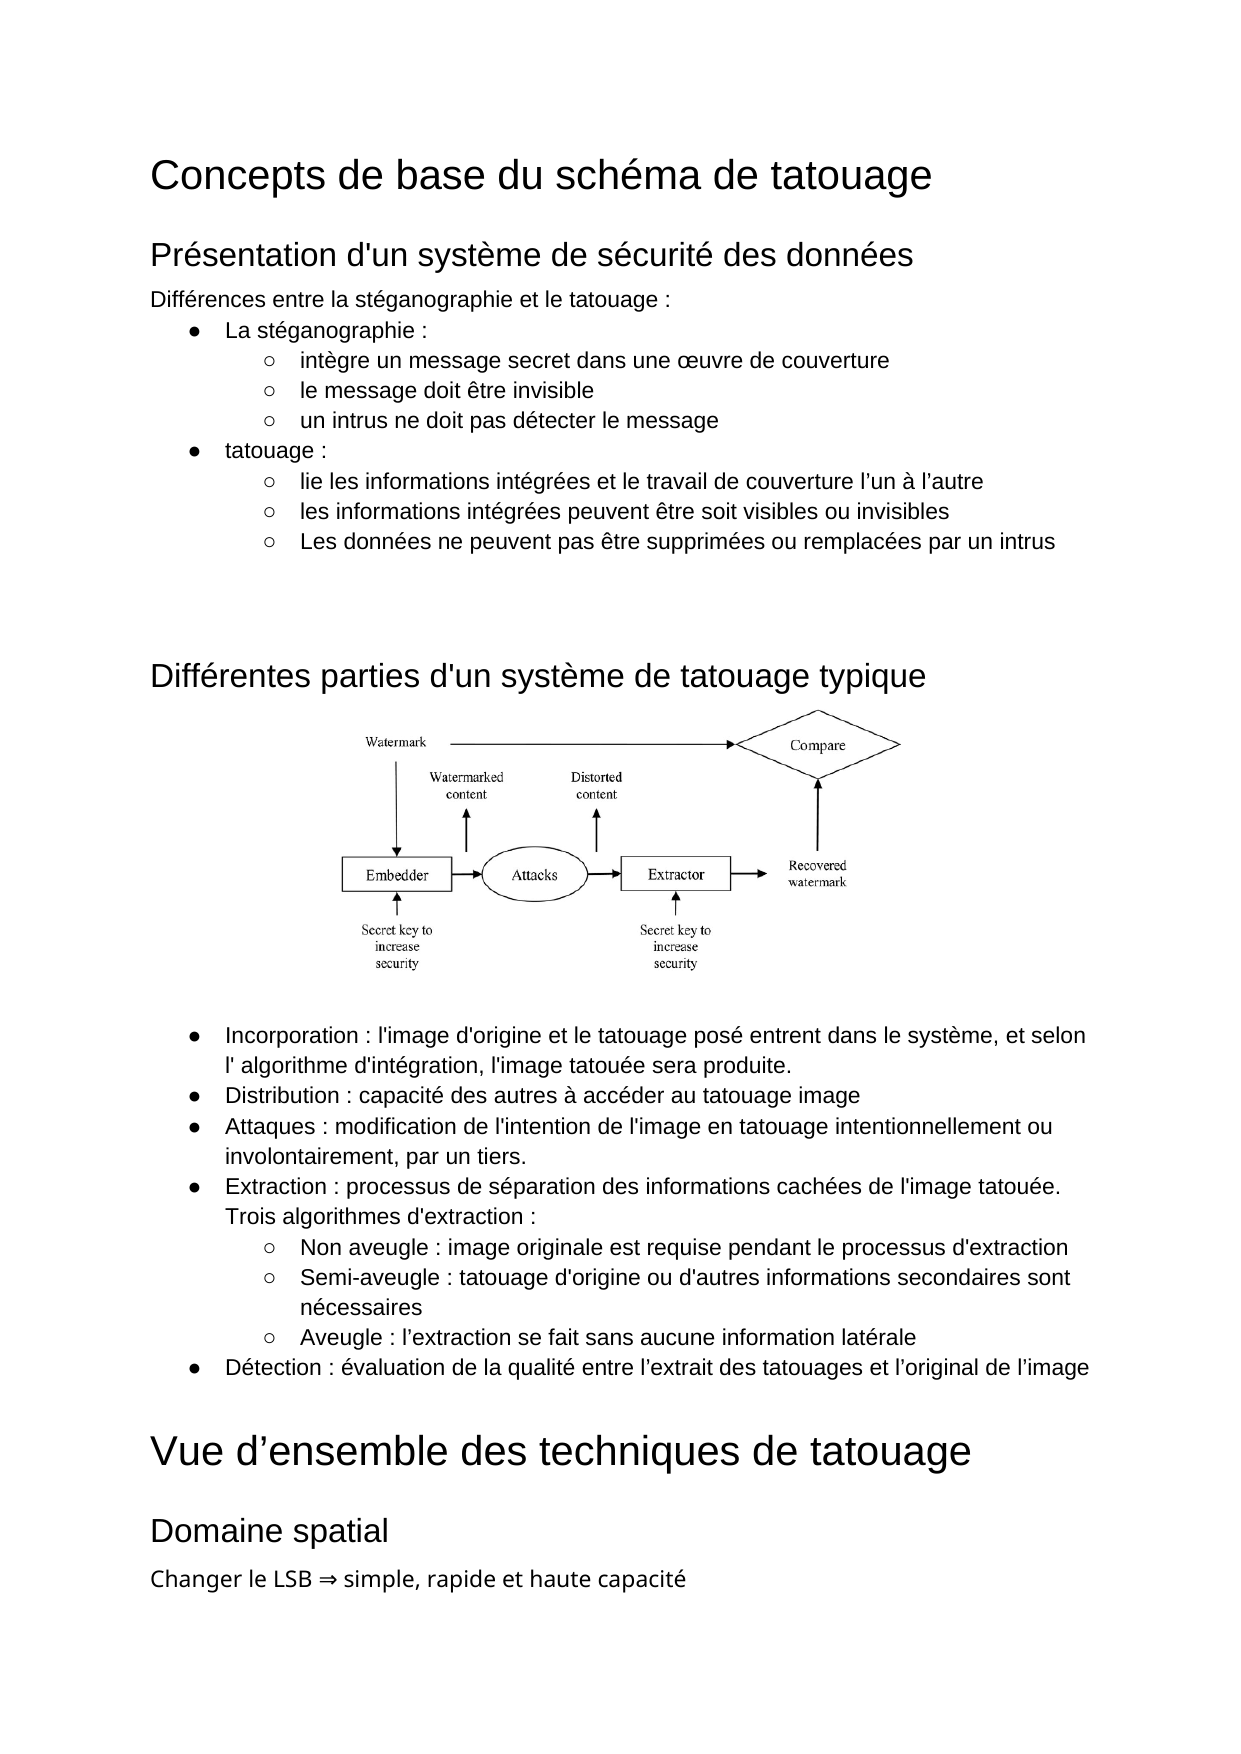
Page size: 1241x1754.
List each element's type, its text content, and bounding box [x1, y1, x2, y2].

text Changer le LSB ⇒ simple, rapide et haute capacité [150, 1562, 1090, 1594]
list lie les informations intégrées et le travail de couverture l’un à l’autre [262, 468, 1090, 494]
list le message doit être invisible [262, 377, 1090, 403]
list Les données ne peuvent pas être supprimées ou remplacées par un intrus [262, 528, 1090, 554]
list Distribution : capacité des autres à accéder au tatouage image [187, 1082, 1090, 1109]
list Extraction : processus de séparation des informations cachées de l'image tatouée. Trois algorithmes d'extraction : [187, 1173, 1090, 1229]
subtitle Différentes parties d'un système de tatouage typique [150, 656, 1090, 694]
list Attaques : modification de l'intention de l'image en tatouage intentionnellement ou involontairement, par un tiers. [187, 1113, 1090, 1169]
list un intrus ne doit pas détecter le message [262, 407, 1090, 433]
list Semi-aveugle : tatouage d'origine ou d'autres informations secondaires sont nécessaires [262, 1264, 1090, 1320]
list Aveugle : l’extraction se fait sans aucune information latérale [262, 1324, 1090, 1350]
subtitle Présentation d'un système de sécurité des données [150, 235, 1090, 274]
list La stéganographie : [187, 317, 1090, 343]
list intègre un message secret dans une œuvre de couverture [262, 347, 1090, 373]
list tatouage : [187, 437, 1090, 464]
picture [339, 707, 902, 988]
list Détection : évaluation de la qualité entre l’extrait des tatouages et l’original de l’image [187, 1354, 1090, 1381]
text Différences entre la stéganographie et le tatouage : [150, 286, 1090, 313]
list les informations intégrées peuvent être soit visibles ou invisibles [262, 498, 1090, 524]
subtitle Domaine spatial [150, 1512, 1090, 1550]
list Incorporation : l'image d'origine et le tatouage posé entrent dans le système, et selon l' algorithme d'intégration, l'image tatouée sera produite. [187, 1022, 1090, 1078]
list Non aveugle : image originale est requise pendant le processus d'extraction [262, 1233, 1090, 1260]
subtitle Vue d’ensemble des techniques de tatouage [150, 1426, 1090, 1474]
subtitle Concepts de base du schéma de tatouage [150, 150, 1090, 198]
